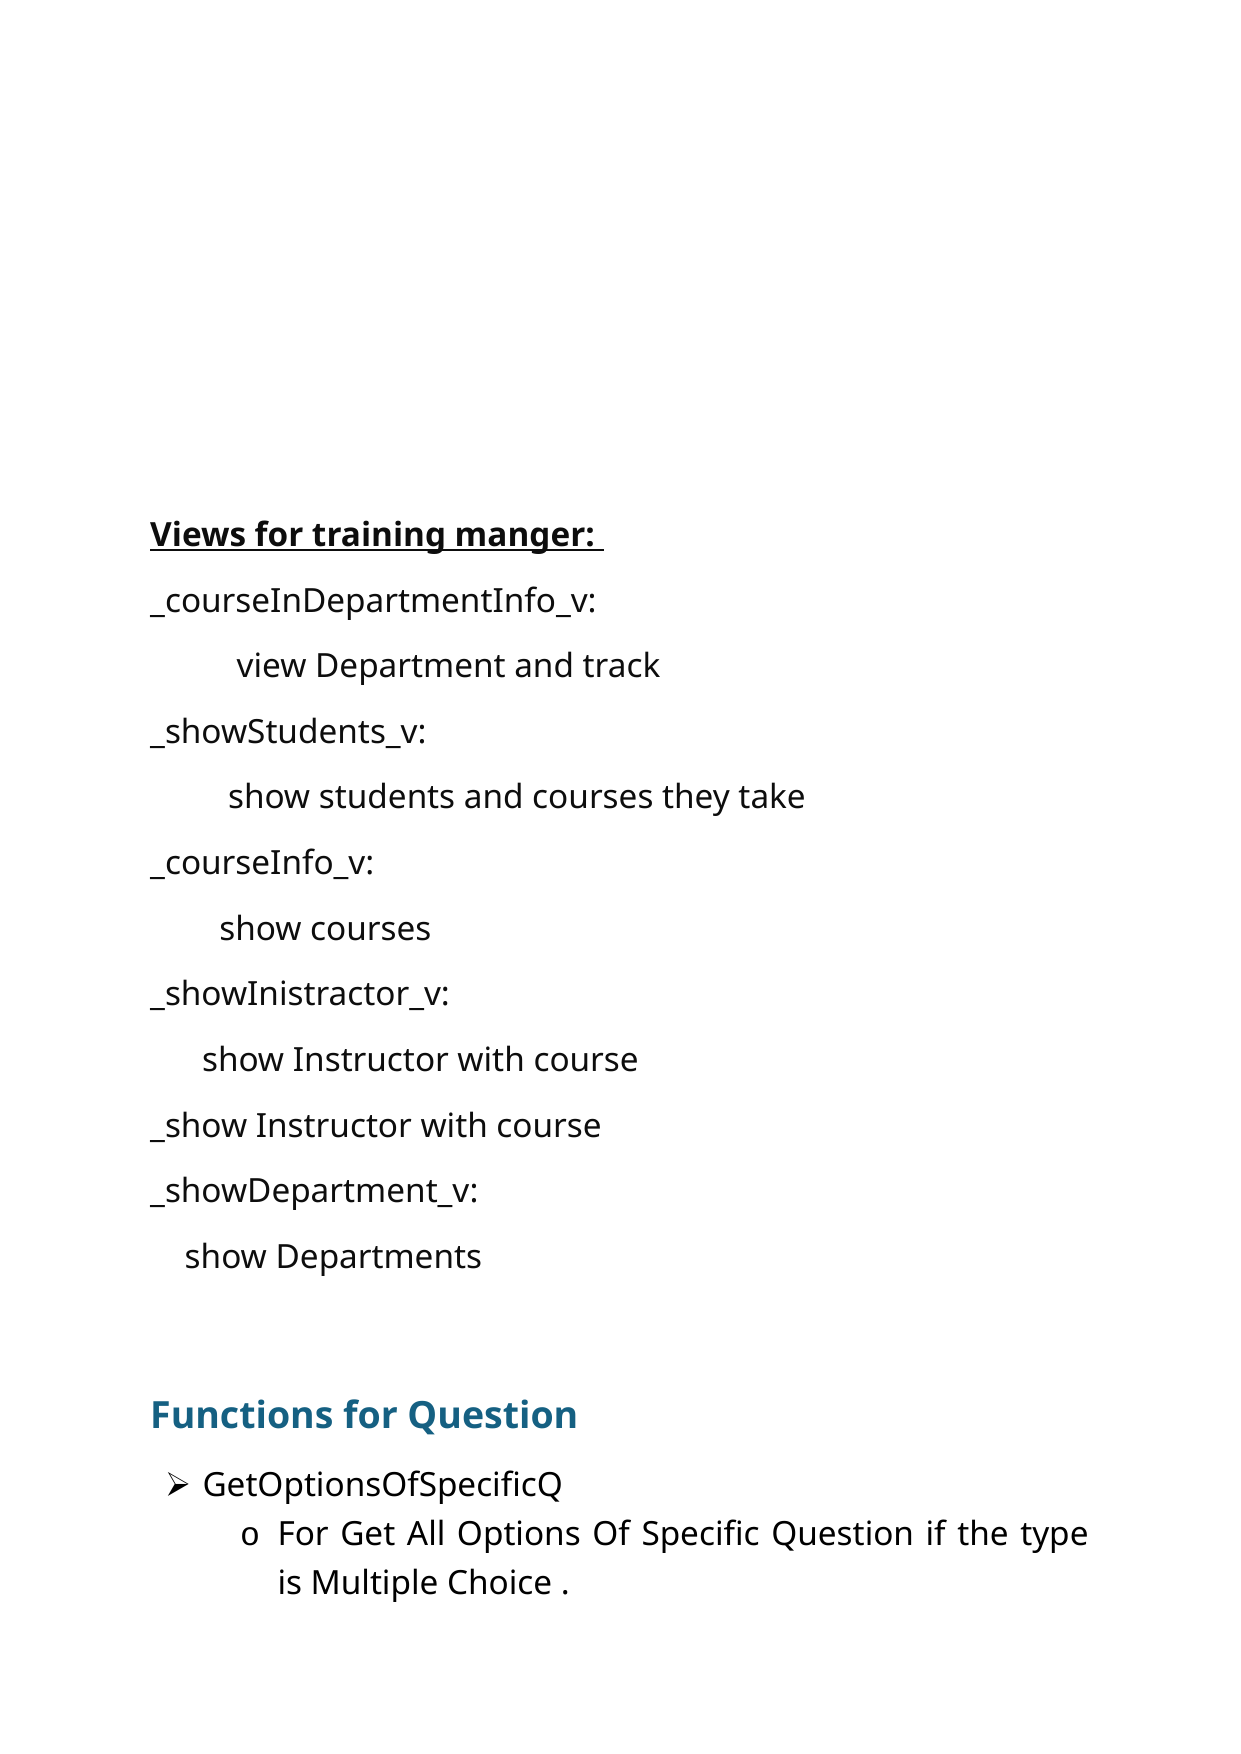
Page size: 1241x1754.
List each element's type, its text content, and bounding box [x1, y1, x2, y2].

text _courseInfo_v: [150, 839, 1090, 884]
text view Department and track [150, 642, 1090, 687]
text _show Instructor with course [150, 1101, 1090, 1147]
text Views for training manger: [150, 511, 1090, 556]
text _courseInDepartmentInfo_v: [150, 576, 1090, 622]
list GetOptionsOfSpecificQ [165, 1460, 1090, 1506]
text show students and courses they take [150, 773, 1090, 819]
text _showInistractor_v: [150, 970, 1090, 1016]
text _showDepartment_v: [150, 1167, 1090, 1212]
text Functions for Question [150, 1388, 1090, 1439]
text show Departments [150, 1233, 1090, 1278]
text _showStudents_v: [150, 708, 1090, 753]
text show Instructor with course [150, 1036, 1090, 1081]
text show courses [150, 904, 1090, 950]
list For Get All Options Of Specific Question if the type is Multiple Choice . [240, 1509, 1090, 1604]
